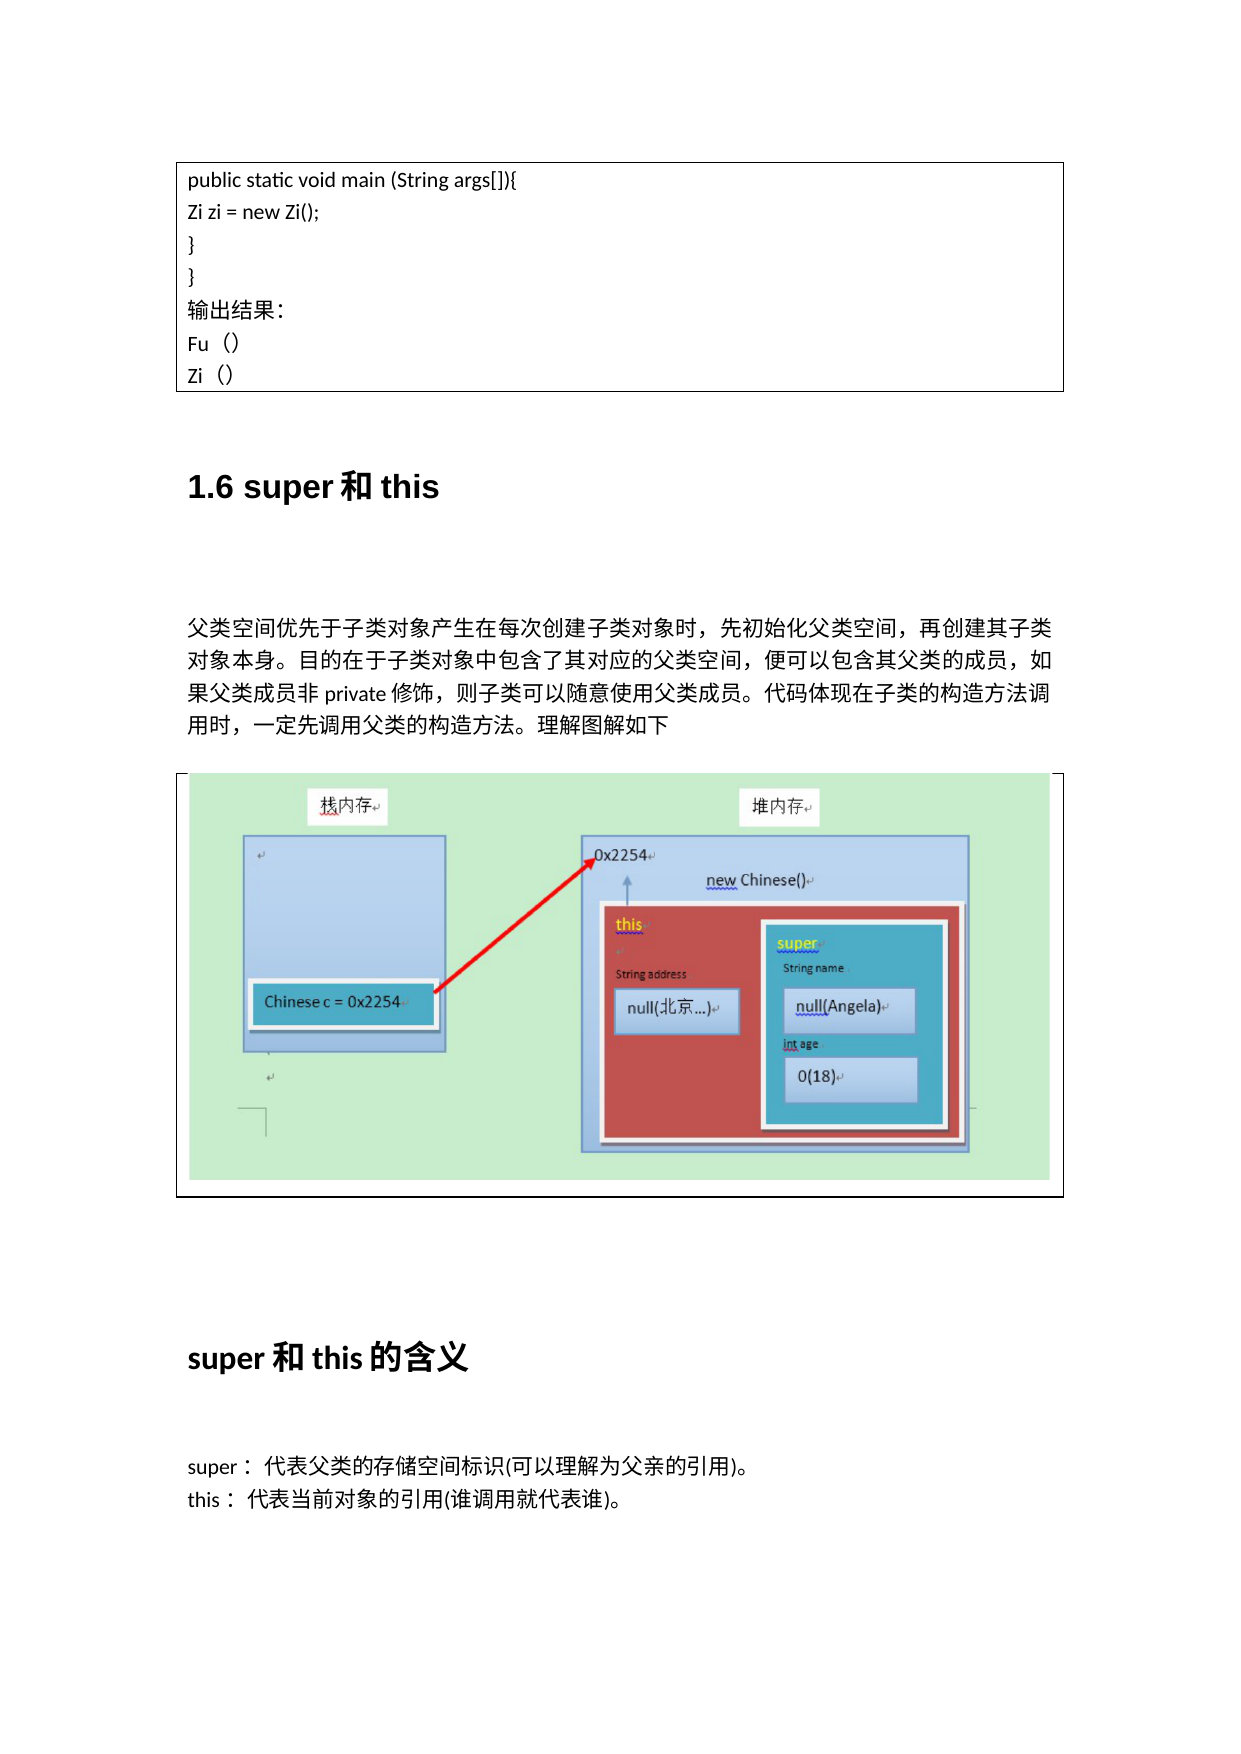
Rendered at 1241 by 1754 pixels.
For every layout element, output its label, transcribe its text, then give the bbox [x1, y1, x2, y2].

text 父类空间优先于子类对象产生在每次创建子类对象时，先初始化父类空间，再创建其子类对象本身。目的在于子类对象中包含了其对应的父类空间，便可以包含其父类的成员，如果父类成员非private修饰，则子类可以随意使用父类成员。代码体现在子类的构造方法调用时，一定先调用父类的构造方法。理解图解如下 [187, 610, 1053, 740]
picture [187, 773, 1053, 1180]
text this ：代表当前对象的引用(谁调用就代表谁)。 [187, 1481, 1053, 1514]
subtitle super和this的含义 [187, 1322, 1053, 1387]
text super ：代表父类的存储空间标识(可以理解为父亲的引用)。 [187, 1449, 1053, 1481]
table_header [177, 163, 1063, 391]
subtitle 1.6 super和this [187, 451, 1053, 516]
table_header [177, 774, 1063, 1196]
